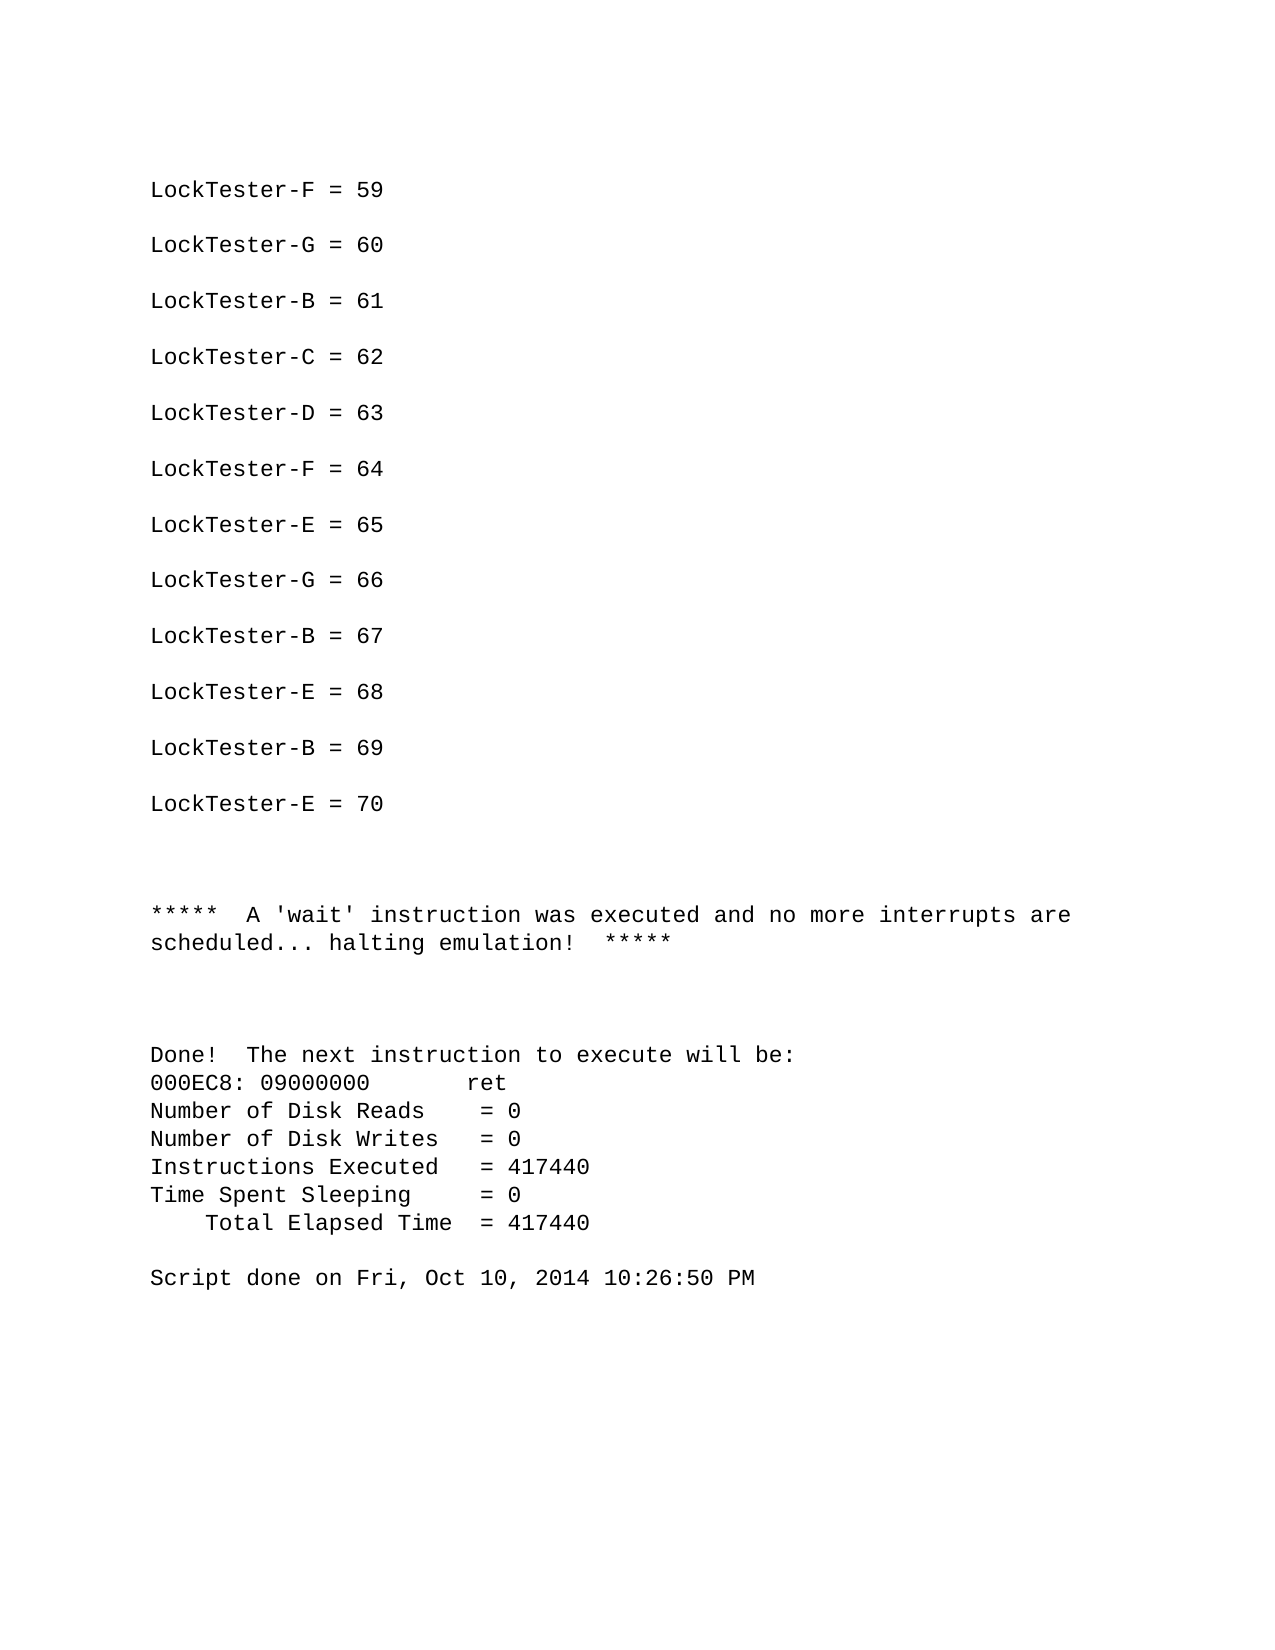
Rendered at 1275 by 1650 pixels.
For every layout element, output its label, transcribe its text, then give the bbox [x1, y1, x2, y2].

text LockTester-B = 61 [150, 289, 1125, 316]
text LockTester-B = 69 [150, 736, 1125, 762]
text LockTester-G = 66 [150, 569, 1125, 595]
text LockTester-B = 67 [150, 624, 1125, 651]
text LockTester-D = 63 [150, 401, 1125, 427]
text Script done on Fri, Oct 10, 2014 10:26:50 PM [150, 1267, 1125, 1293]
text Total Elapsed Time = 417440 [150, 1211, 1125, 1237]
text Time Spent Sleeping = 0 [150, 1183, 1125, 1209]
text Instructions Executed = 417440 [150, 1155, 1125, 1181]
text LockTester-E = 65 [150, 513, 1125, 539]
text 000EC8: 09000000 ret [150, 1071, 1125, 1097]
text LockTester-F = 64 [150, 457, 1125, 483]
text LockTester-G = 60 [150, 234, 1125, 260]
text LockTester-C = 62 [150, 345, 1125, 371]
text Done! The next instruction to execute will be: [150, 1043, 1125, 1069]
text LockTester-F = 59 [150, 178, 1125, 204]
text LockTester-E = 70 [150, 792, 1125, 818]
text LockTester-E = 68 [150, 680, 1125, 706]
text ***** A 'wait' instruction was executed and no more interrupts are scheduled... halting emulation! ***** [150, 904, 1125, 958]
text Number of Disk Reads = 0 [150, 1099, 1125, 1125]
text Number of Disk Writes = 0 [150, 1127, 1125, 1153]
